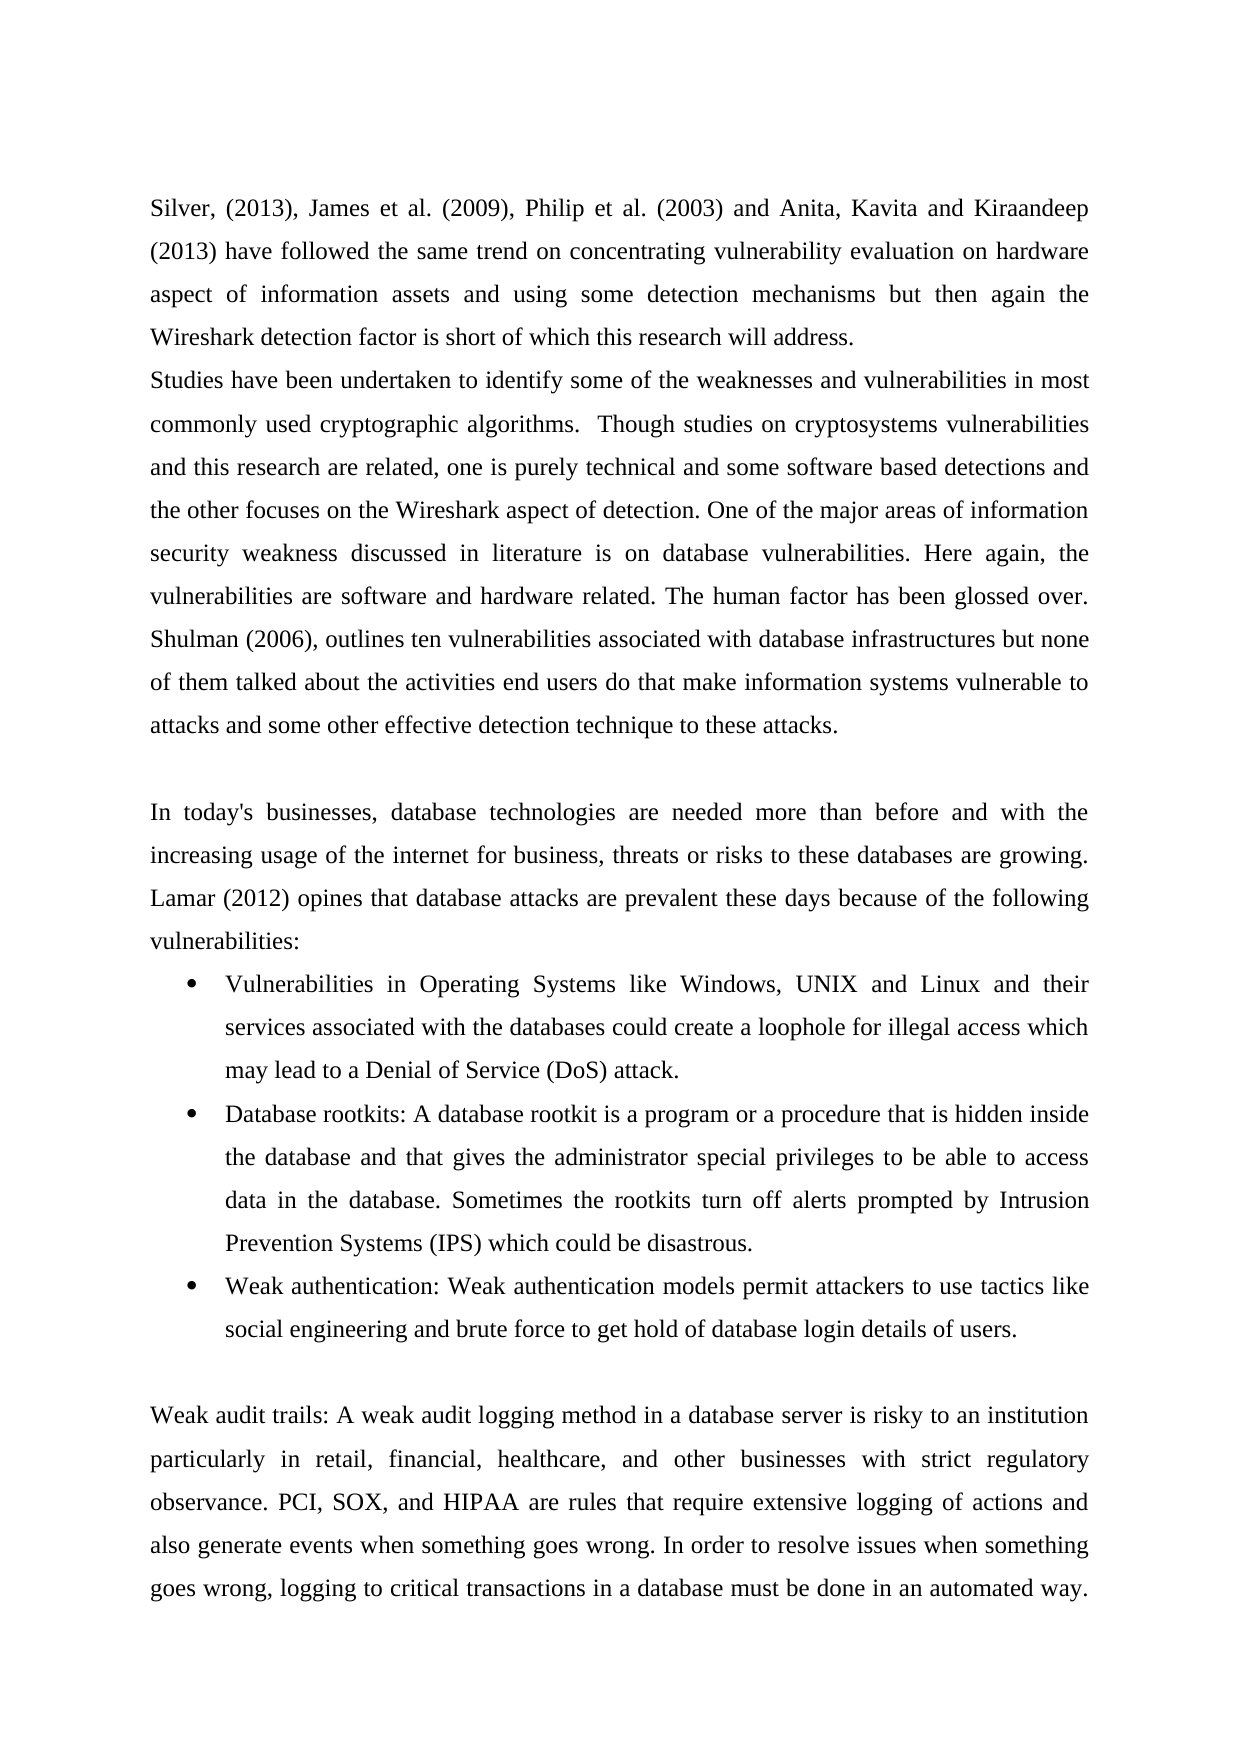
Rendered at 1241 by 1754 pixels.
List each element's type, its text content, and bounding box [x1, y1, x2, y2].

list Vulnerabilities in Operating Systems like Windows, UNIX and Linux and their services associated with the databases could create a loophole for illegal access which may lead to a Denial of Service (DoS) attack. [187, 969, 1090, 1084]
text Silver, (2013), James et al. (2009), Philip et al. (2003) and Anita, Kavita and Kiraandeep (2013) have followed the same trend on concentrating vulnerability evaluation on hardware aspect of information assets and using some detection mechanisms but then again the Wireshark detection factor is short of which this research will address. [150, 193, 1090, 351]
text Studies have been undertaken to identify some of the weaknesses and vulnerabilities in most commonly used cryptographic algorithms. Though studies on cryptosystems vulnerabilities and this research are related, one is purely technical and some software based detections and the other focuses on the Wireshark aspect of detection. One of the major areas of information security weakness discussed in literature is on database vulnerabilities. Here again, the vulnerabilities are software and hardware related. The human factor has been glossed over. Shulman (2006), outlines ten vulnerabilities associated with database infrastructures but none of them talked about the activities end users do that make information systems vulnerable to attacks and some other effective detection technique to these attacks. [150, 366, 1090, 739]
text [150, 1401, 1090, 1602]
list Database rootkits: A database rootkit is a program or a procedure that is hidden inside the database and that gives the administrator special privileges to be able to access data in the database. Sometimes the rootkits turn off alerts prompted by Intrusion Prevention Systems (IPS) which could be disastrous. [187, 1099, 1090, 1257]
list Weak authentication: Weak authentication models permit attackers to use tactics like social engineering and brute force to get hold of database login details of users. [187, 1271, 1090, 1343]
text In today's businesses, database technologies are needed more than before and with the increasing usage of the internet for business, threats or risks to these databases are growing. Lamar (2012) opines that database attacks are prevalent these days because of the following vulnerabilities: [150, 797, 1090, 955]
